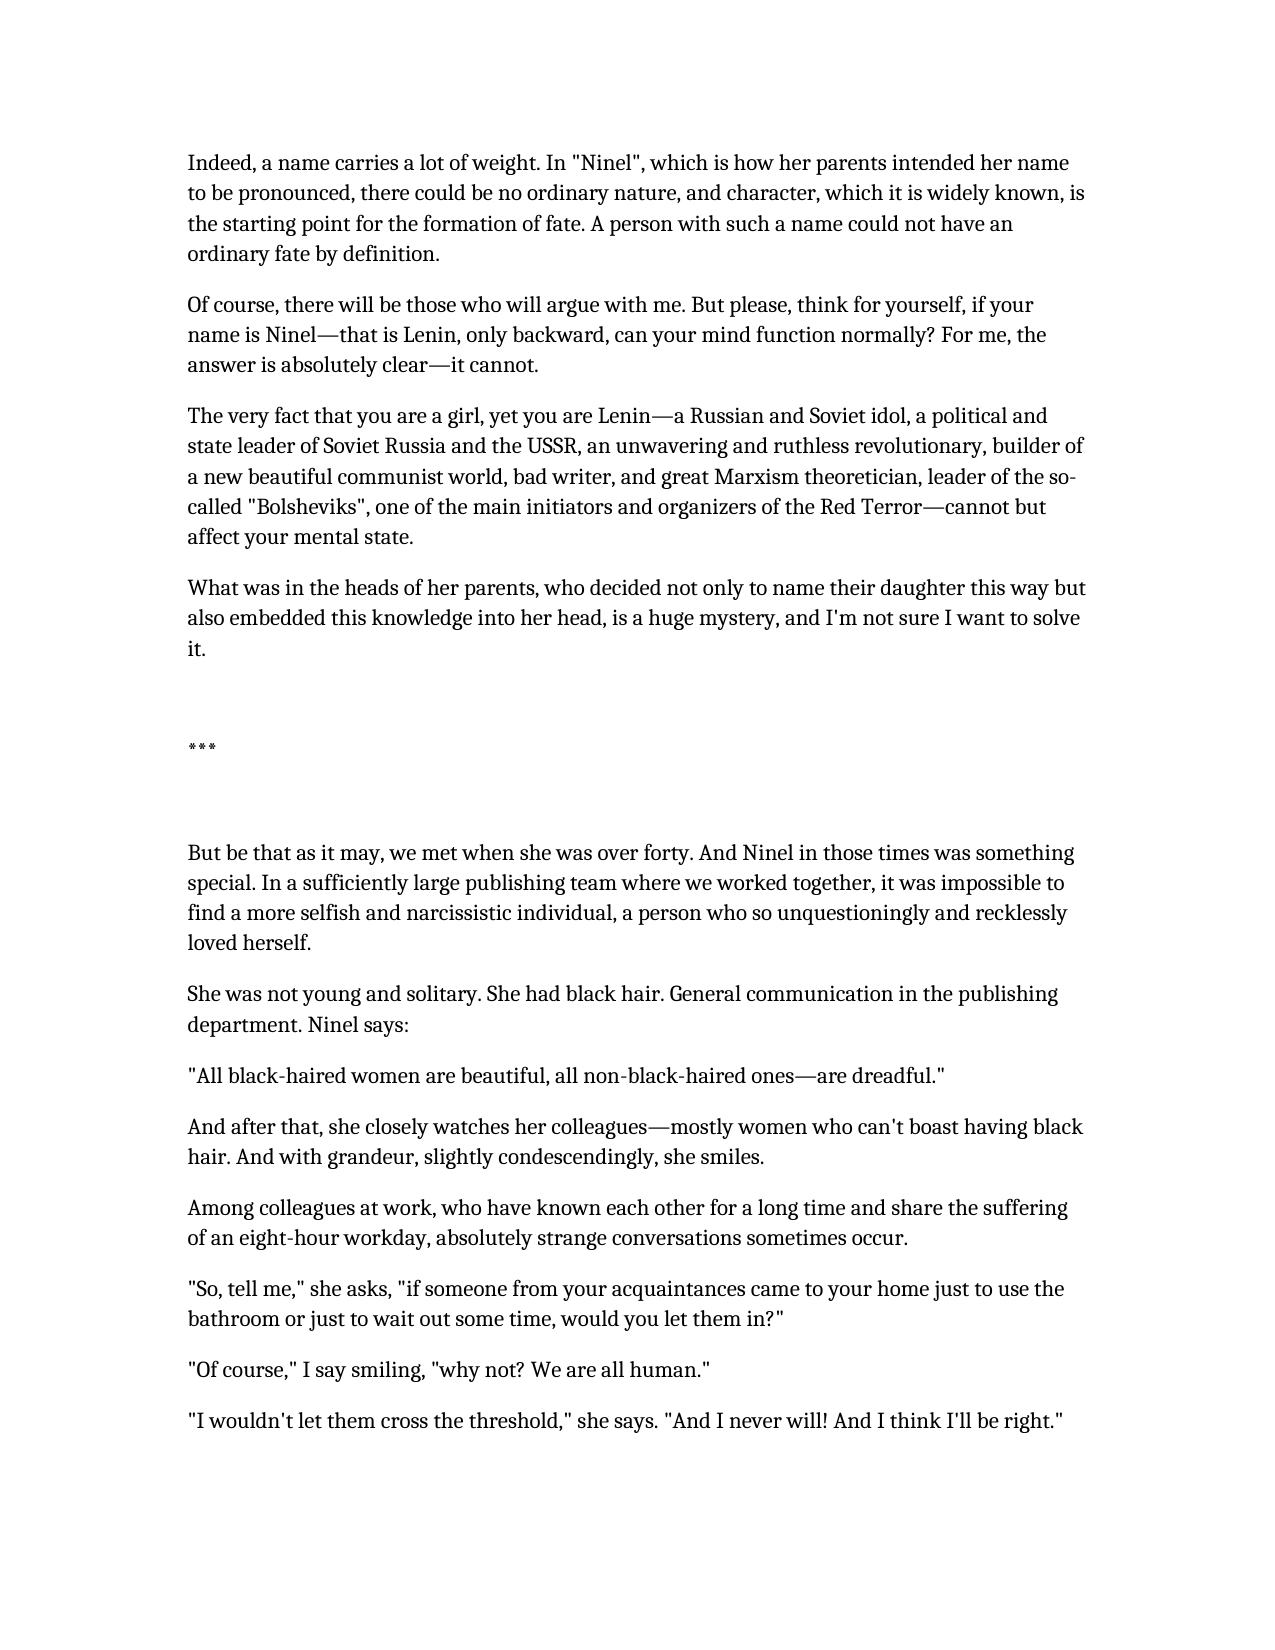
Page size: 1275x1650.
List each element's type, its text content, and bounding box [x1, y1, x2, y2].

text And after that, she closely watches her colleagues—mostly women who can't boast having black hair. And with grandeur, slightly condescendingly, she smiles. [187, 1113, 1087, 1170]
text Among colleagues at work, who have known each other for a long time and share the suffering of an eight-hour workday, absolutely strange conversations sometimes occur. [187, 1195, 1087, 1251]
text The very fact that you are a girl, yet you are Lenin—a Russian and Soviet idol, a political and state leader of Soviet Russia and the USSR, an unwavering and ruthless revolutionary, builder of a new beautiful communist world, bad writer, and great Marxism theoretician, leader of the so-called "Bolsheviks", one of the main initiators and organizers of the Red Terror—cannot but affect your mental state. [187, 403, 1087, 550]
text "So, tell me," she asks, "if someone from your acquaintances came to your home just to use the bathroom or just to wait out some time, would you let them in?" [187, 1276, 1087, 1333]
text *** [187, 737, 1087, 764]
text "I wouldn't let them cross the threshold," she says. "And I never will! And I think I'll be right." [187, 1408, 1087, 1435]
text But be that as it may, we met when she was over forty. And Ninel in those times was something special. In a sufficiently large publishing team where we worked together, it was impossible to find a more selfish and narcissistic individual, a person who so unquestioningly and recklessly loved herself. [187, 839, 1087, 957]
text Of course, there will be those who will argue with me. But please, think for yourself, if your name is Ninel—that is Lenin, only backward, can your mind function normally? For me, the answer is absolutely clear—it cannot. [187, 292, 1087, 378]
text "Of course," I say smiling, "why not? We are all human." [187, 1357, 1087, 1384]
text Indeed, a name carries a lot of weight. In "Ninel", which is how her parents intended her name to be pronounced, there could be no ordinary nature, and character, which it is widely known, is the starting point for the formation of fate. A person with such a name could not have an ordinary fate by definition. [187, 150, 1087, 267]
text What was in the heads of her parents, who decided not only to name their daughter this way but also embedded this knowledge into her head, is a huge mystery, and I'm not sure I want to solve it. [187, 575, 1087, 662]
text "All black-haired women are beautiful, all non-black-haired ones—are dreadful." [187, 1062, 1087, 1089]
text She was not young and solitary. She had black hair. General communication in the publishing department. Ninel says: [187, 981, 1087, 1038]
